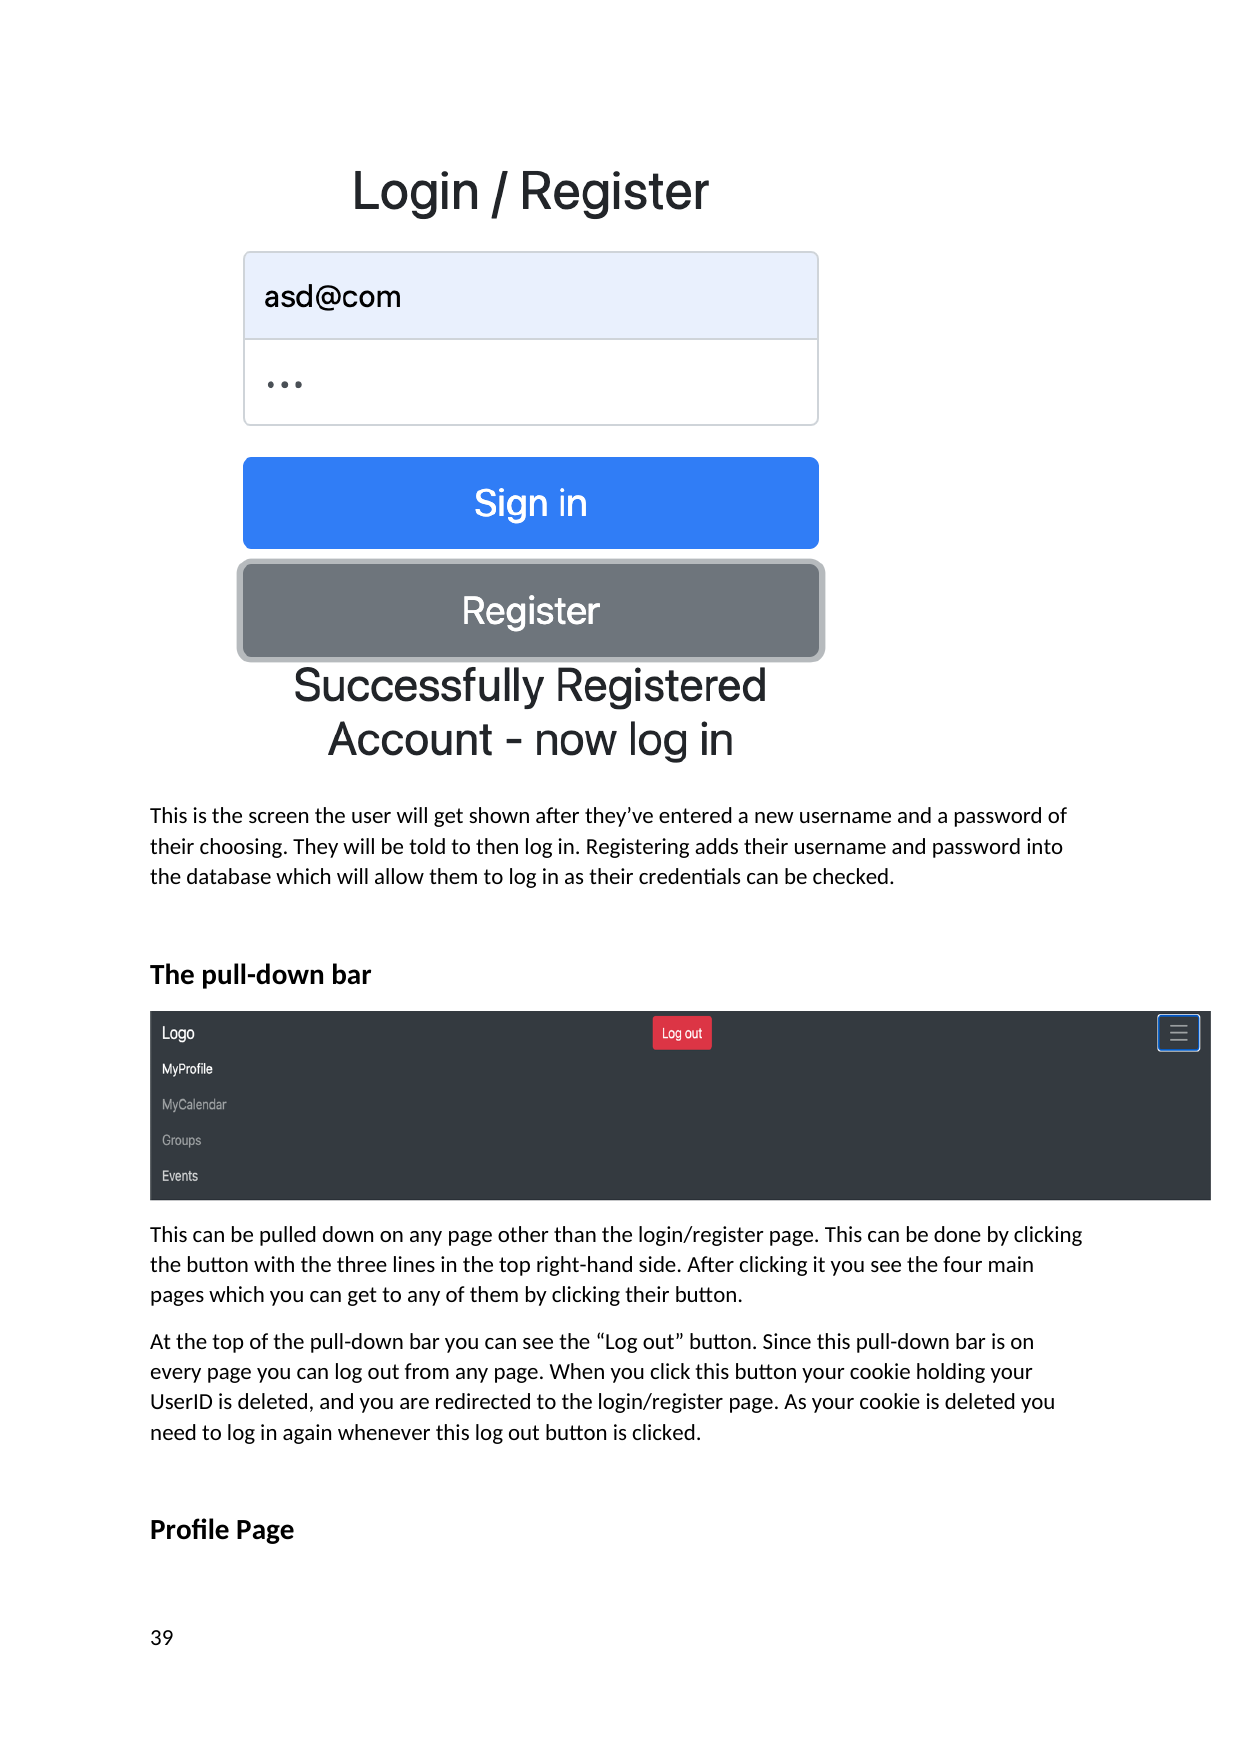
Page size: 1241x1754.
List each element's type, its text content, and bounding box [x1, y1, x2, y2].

picture [150, 1011, 1211, 1201]
text The pull-down bar [150, 956, 1090, 991]
text This can be pulled down on any page other than the login/register page. This can be done by clicking the button with the three lines in the top right-hand side. After clicking it you see the four main pages which you can get to any of them by clicking their button. [150, 1220, 1090, 1308]
text Profile Page [150, 1511, 1090, 1547]
picture [150, 150, 901, 783]
text This is the screen the user will get shown after they’ve entered a new username and a password of their choosing. They will be told to then log in. Registering adds their username and password into the database which will allow them to log in as their credentials can be checked. [150, 802, 1090, 890]
text At the top of the pull-down bar you can see the “Log out” button. Since this pull-down bar is on every page you can log out from any page. When you click this button your cookie holding your UserID is deleted, and you are redirected to the login/register page. As your cookie is deleted you need to log in again whenever this log out button is clicked. [150, 1327, 1090, 1446]
